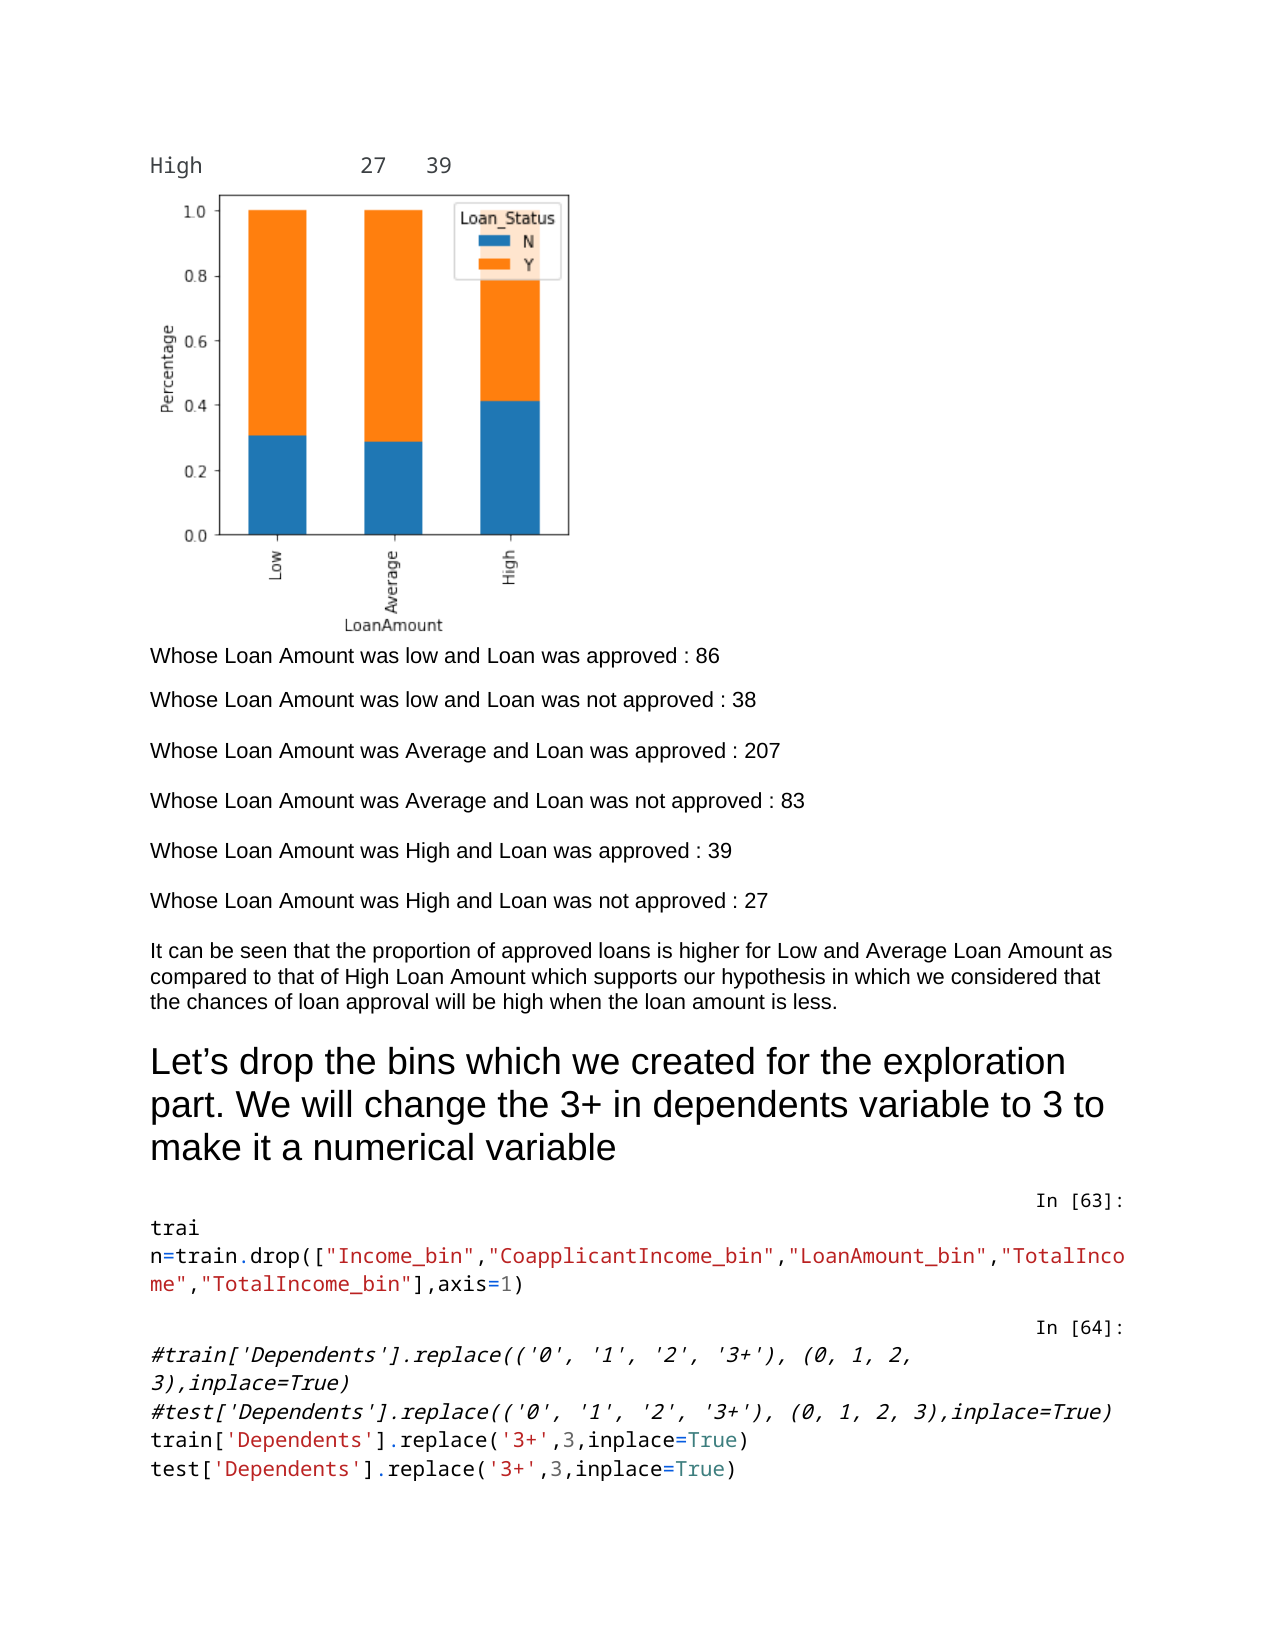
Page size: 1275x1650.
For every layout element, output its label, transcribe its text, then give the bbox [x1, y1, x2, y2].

text High 27 39 [150, 150, 1125, 180]
text In [63]: [150, 1181, 1125, 1213]
text Let’s drop the bins which we created for the exploration part. We will change the 3+ in dependents variable to 3 to make it a numerical variable [150, 1039, 1125, 1168]
text Whose Loan Amount was Average and Loan was approved : 207 [150, 737, 1125, 763]
text train['Dependents'].replace('3+',3,inplace=True) [150, 1425, 1125, 1454]
text Whose Loan Amount was Average and Loan was not approved : 83 [150, 788, 1125, 813]
text #train['Dependents'].replace(('0', '1', '2', '3+'), (0, 1, 2, 3),inplace=True) [150, 1340, 1125, 1397]
text train=train.drop(["Income_bin","CoapplicantIncome_bin","LoanAmount_bin","TotalIncome","TotalIncome_bin"],axis=1) [150, 1213, 1125, 1298]
text It can be seen that the proportion of approved loans is higher for Low and Average Loan Amount as compared to that of High Loan Amount which supports our hypothesis in which we considered that the chances of loan approval will be high when the loan amount is less. [150, 938, 1125, 1014]
text Whose Loan Amount was low and Loan was approved : 86 [150, 643, 1125, 668]
text Whose Loan Amount was low and Loan was not approved : 38 [150, 687, 1125, 712]
text Whose Loan Amount was High and Loan was approved : 39 [150, 838, 1125, 863]
text In [64]: [150, 1308, 1125, 1340]
text test['Dependents'].replace('3+',3,inplace=True) [150, 1454, 1125, 1482]
text #test['Dependents'].replace(('0', '1', '2', '3+'), (0, 1, 2, 3),inplace=True) [150, 1397, 1125, 1425]
picture [150, 179, 584, 644]
text Whose Loan Amount was High and Loan was not approved : 27 [150, 888, 1125, 913]
